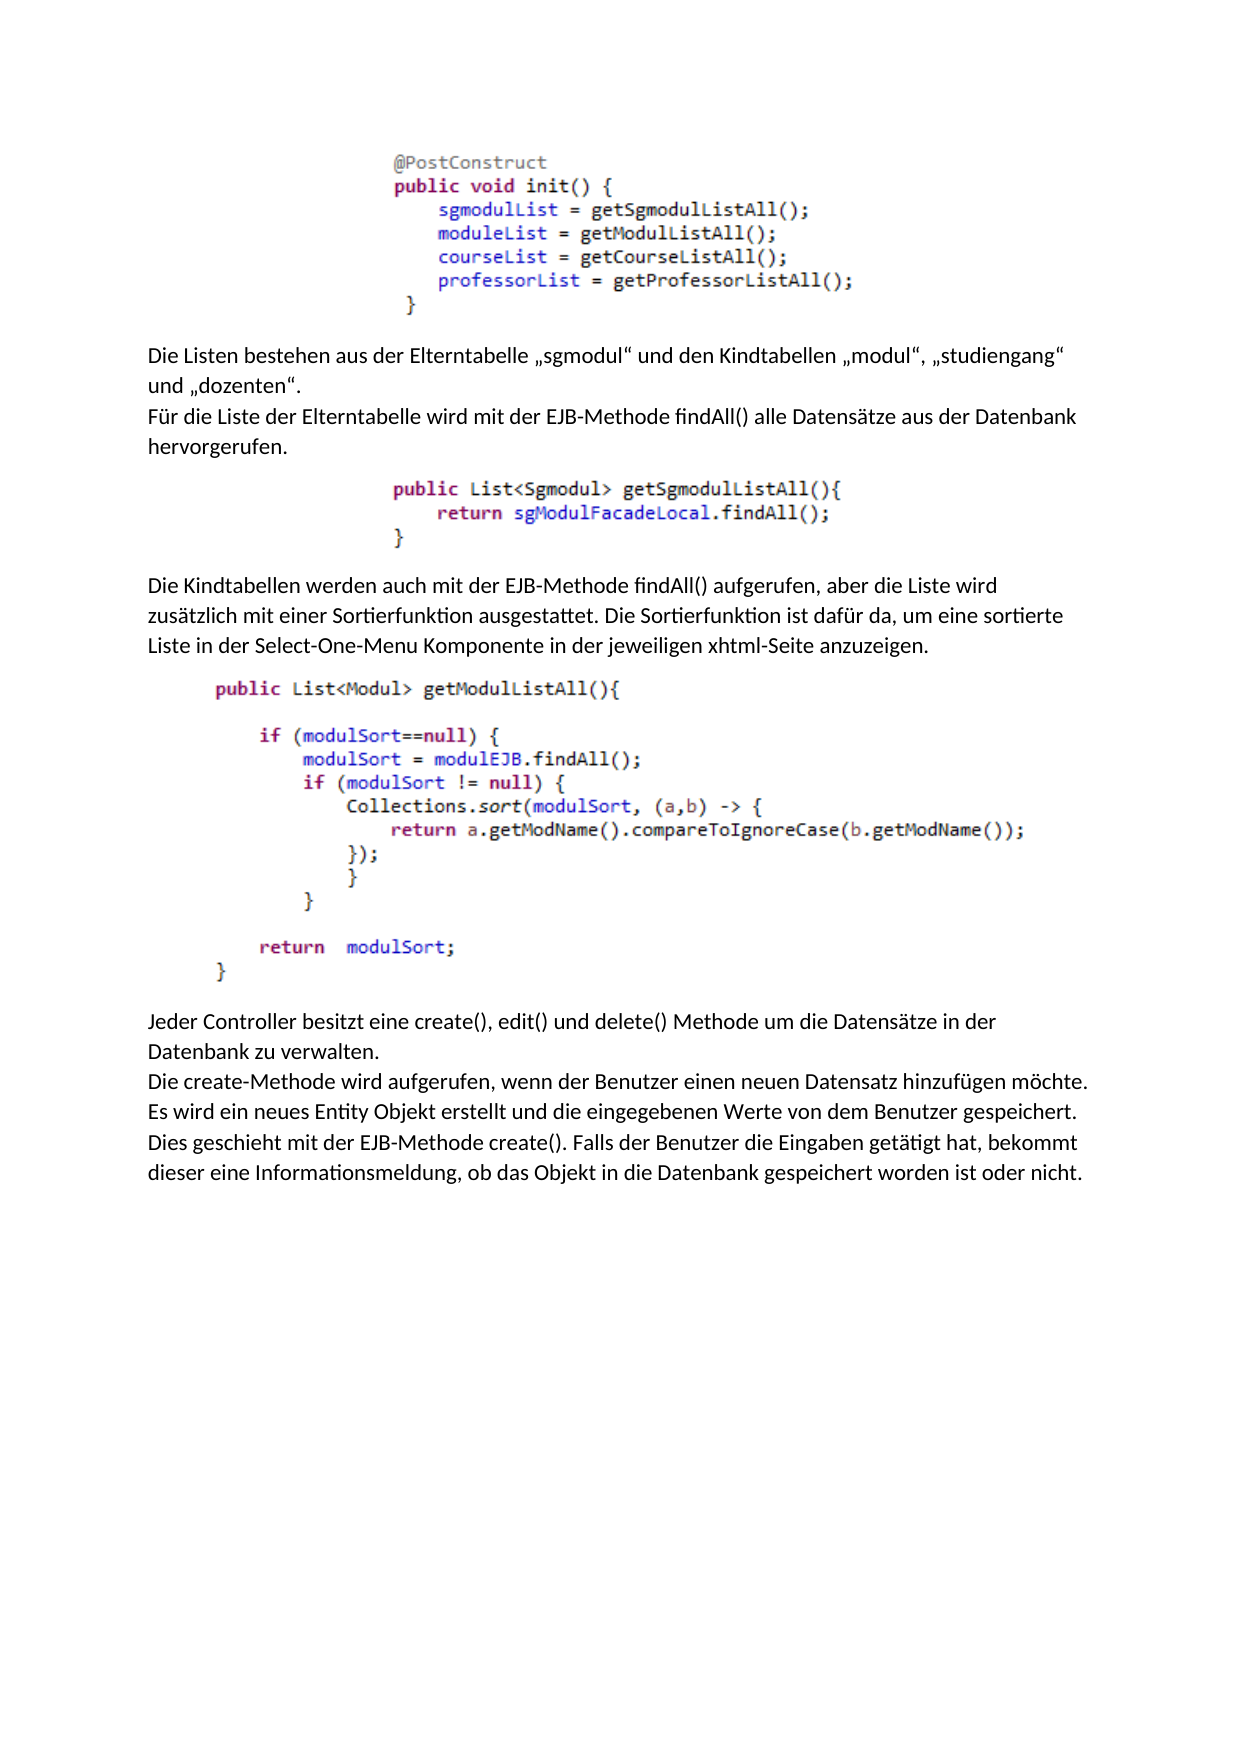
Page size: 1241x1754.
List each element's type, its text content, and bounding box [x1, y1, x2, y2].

text Jeder Controller besitzt eine create(), edit() und delete() Methode um die Datensätze in der Datenbank zu verwalten. Die create-Methode wird aufgerufen, wenn der Benutzer einen neuen Datensatz hinzufügen möchte. Es wird ein neues Entity Objekt erstellt und die eingegebenen Werte von dem Benutzer gespeichert. Dies geschieht mit der EJB-Methode create(). Falls der Benutzer die Eingaben getätigt hat, bekommt dieser eine Informationsmeldung, ob das Objekt in die Datenbank gespeichert worden ist oder nicht. [148, 1007, 1093, 1186]
text Die Listen bestehen aus der Elterntabelle „sgmodul“ und den Kindtabellen „modul“, „studiengang“ und „dozenten“. Für die Liste der Elterntabelle wird mit der EJB-Methode findAll() alle Datensätze aus der Datenbank hervorgerufen. [148, 341, 1093, 460]
picture [385, 147, 856, 323]
text Die Kindtabellen werden auch mit der EJB-Methode findAll() aufgerufen, aber die Liste wird zusätzlich mit einer Sortierfunktion ausgestattet. Die Sortierfunktion ist dafür da, um eine sortierte Liste in der Select-One-Menu Komponente in der jeweiligen xhtml-Seite anzuzeigen. [148, 571, 1093, 660]
picture [387, 478, 853, 553]
picture [214, 678, 1026, 988]
